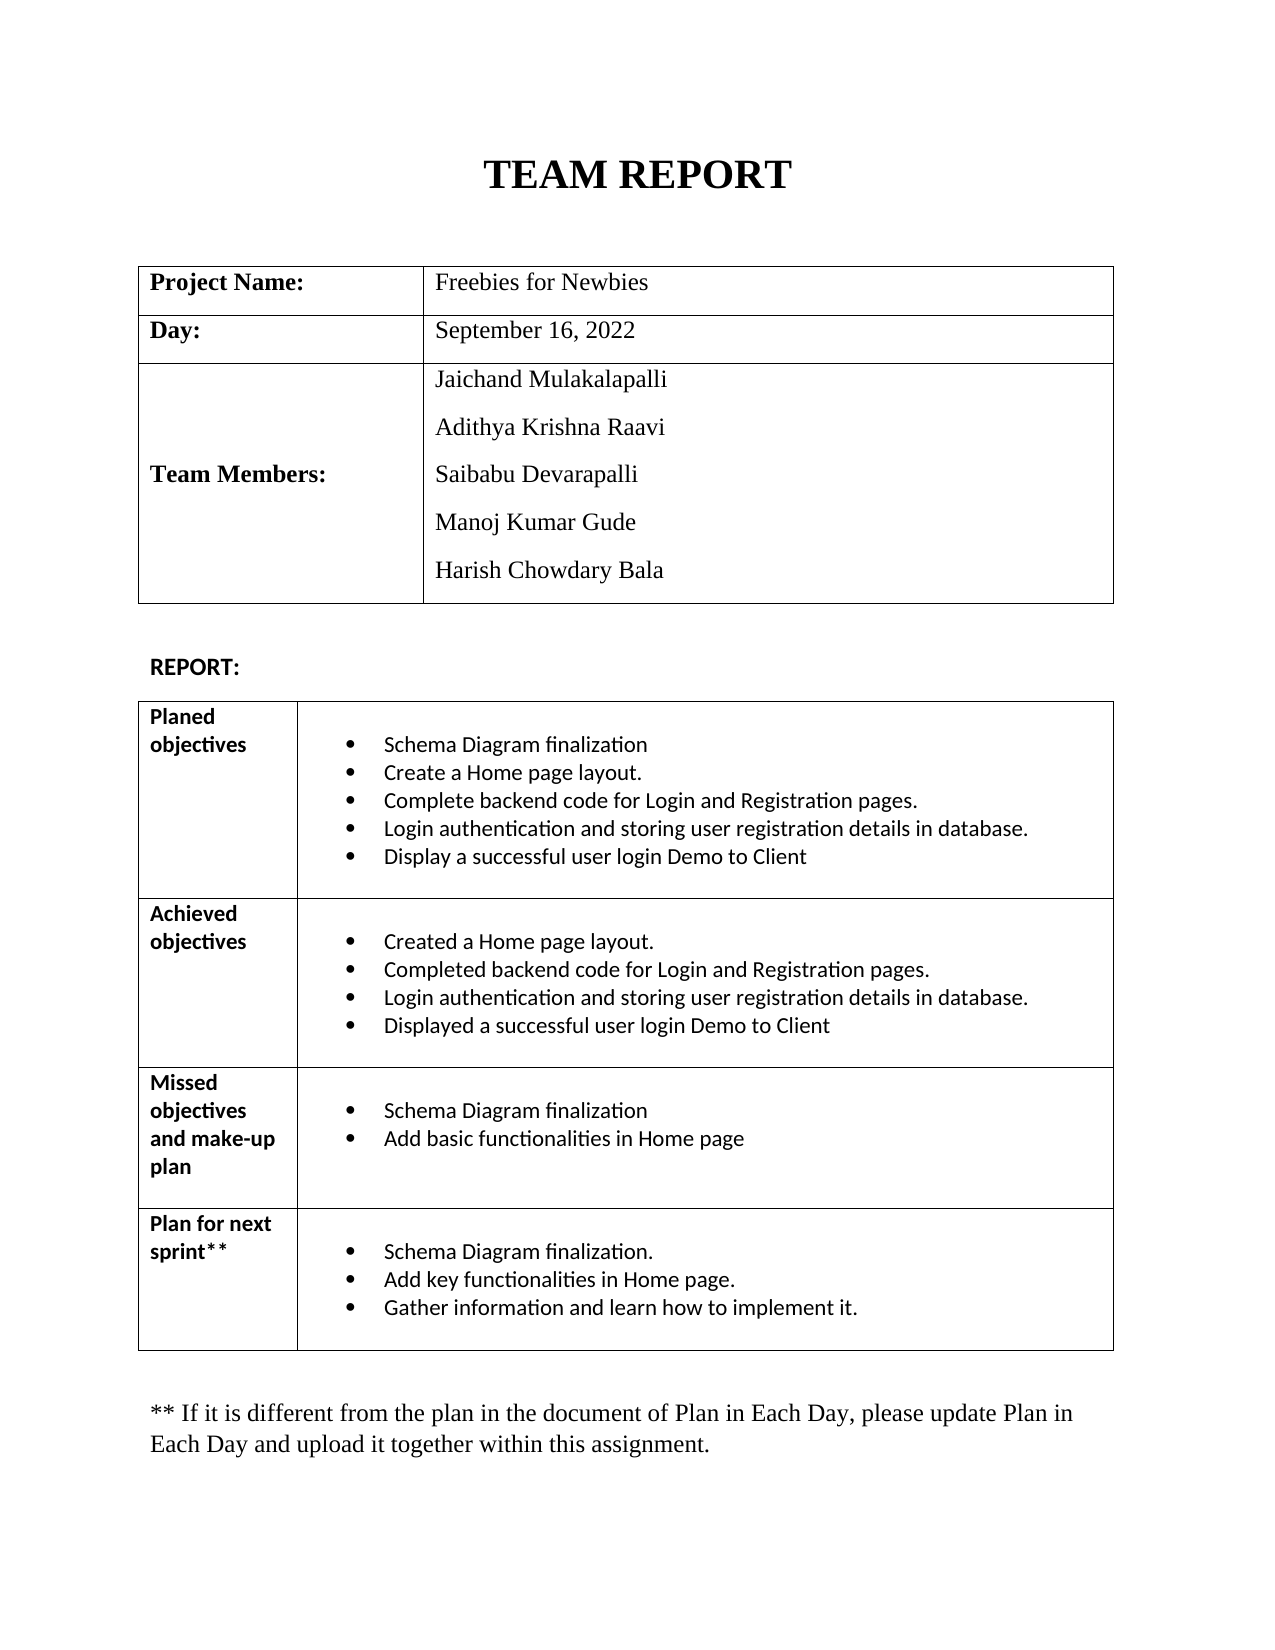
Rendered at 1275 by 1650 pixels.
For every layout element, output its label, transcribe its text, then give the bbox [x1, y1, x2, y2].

table_cell Schema Diagram finalization. Add key functionalities in Home page. Gather information and learn how to implement it. [298, 1209, 1113, 1349]
text TEAM REPORT [150, 150, 1125, 198]
table_cell Missed objectives and make-up plan [139, 1068, 297, 1208]
table_cell Day: [139, 316, 423, 363]
table_header Project Name: [139, 267, 423, 314]
table_cell Created a Home page layout. Completed backend code for Login and Registration pages. Login authentication and storing user registration details in database. Displayed a successful user login Demo to Client [298, 899, 1113, 1067]
table_header Planed objectives [139, 702, 297, 898]
table_cell Schema Diagram finalization Add basic functionalities in Home page [298, 1068, 1113, 1208]
table_cell Team Members: [139, 364, 423, 602]
table_cell Jaichand Mulakalapalli Adithya Krishna Raavi Saibabu Devarapalli Manoj Kumar Gude Harish Chowdary Bala [424, 364, 1113, 602]
table_header Freebies for Newbies [424, 267, 1113, 314]
table_cell Achieved objectives [139, 899, 297, 1067]
text ** If it is different from the plan in the document of Plan in Each Day, please update Plan in Each Day and upload it together within this assignment. [150, 1398, 1125, 1458]
table_cell Plan for next sprint** [139, 1209, 297, 1349]
text REPORT: [150, 651, 1125, 682]
table_header Schema Diagram finalization Create a Home page layout. Complete backend code for Login and Registration pages. Login authentication and storing user registration details in database. Display a successful user login Demo to Client [298, 702, 1113, 898]
table_cell September 16, 2022 [424, 316, 1113, 363]
